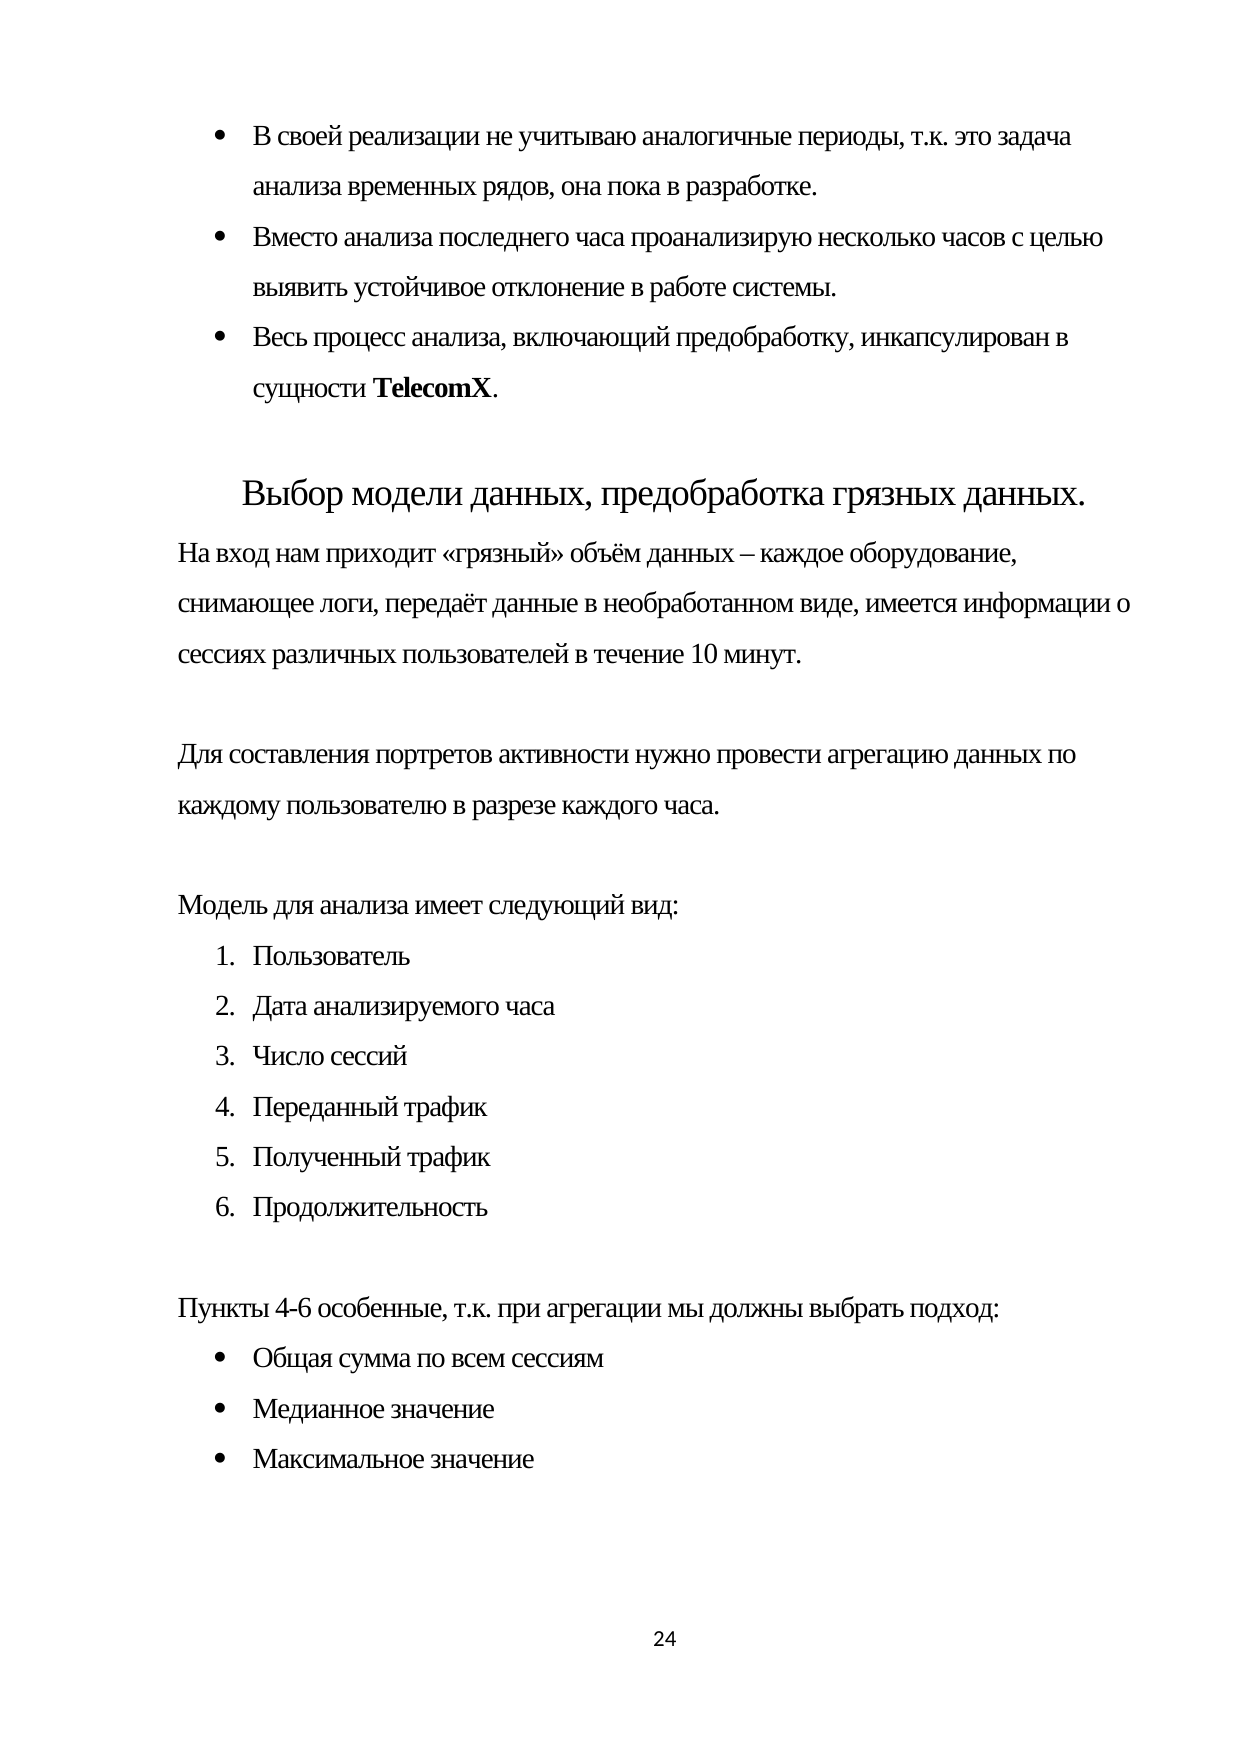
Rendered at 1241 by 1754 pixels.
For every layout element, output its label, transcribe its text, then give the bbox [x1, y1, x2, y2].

list Переданный трафик [215, 1089, 1152, 1122]
list Число сессий [215, 1038, 1152, 1072]
list Весь процесс анализа, включающий предобработку, инкапсулирован в сущности TelecomX. [215, 319, 1152, 403]
list Общая сумма по всем сессиям [215, 1340, 1152, 1374]
list Медианное значение [215, 1391, 1152, 1424]
text Выбор модели данных, предобработка грязных данных. [177, 471, 1152, 514]
list Полученный трафик [215, 1139, 1152, 1173]
list Вместо анализа последнего часа проанализирую несколько часов с целью выявить устойчивое отклонение в работе системы. [215, 219, 1152, 303]
text На вход нам приходит «грязный» объём данных – каждое оборудование, снимающее логи, передаёт данные в необработанном виде, имеется информации о сессиях различных пользователей в течение 10 минут. [177, 535, 1152, 669]
list В своей реализации не учитываю аналогичные периоды, т.к. это задача анализа временных рядов, она пока в разработке. [215, 118, 1152, 202]
list Пользователь [215, 938, 1152, 971]
text Модель для анализа имеет следующий вид: [177, 887, 1152, 921]
list Максимальное значение [215, 1441, 1152, 1475]
text Для составления портретов активности нужно провести агрегацию данных по каждому пользователю в разрезе каждого часа. [177, 737, 1152, 820]
text Пункты 4-6 особенные, т.к. при агрегации мы должны выбрать подход: [177, 1290, 1152, 1323]
list Дата анализируемого часа [215, 988, 1152, 1022]
list Продолжительность [215, 1189, 1152, 1223]
